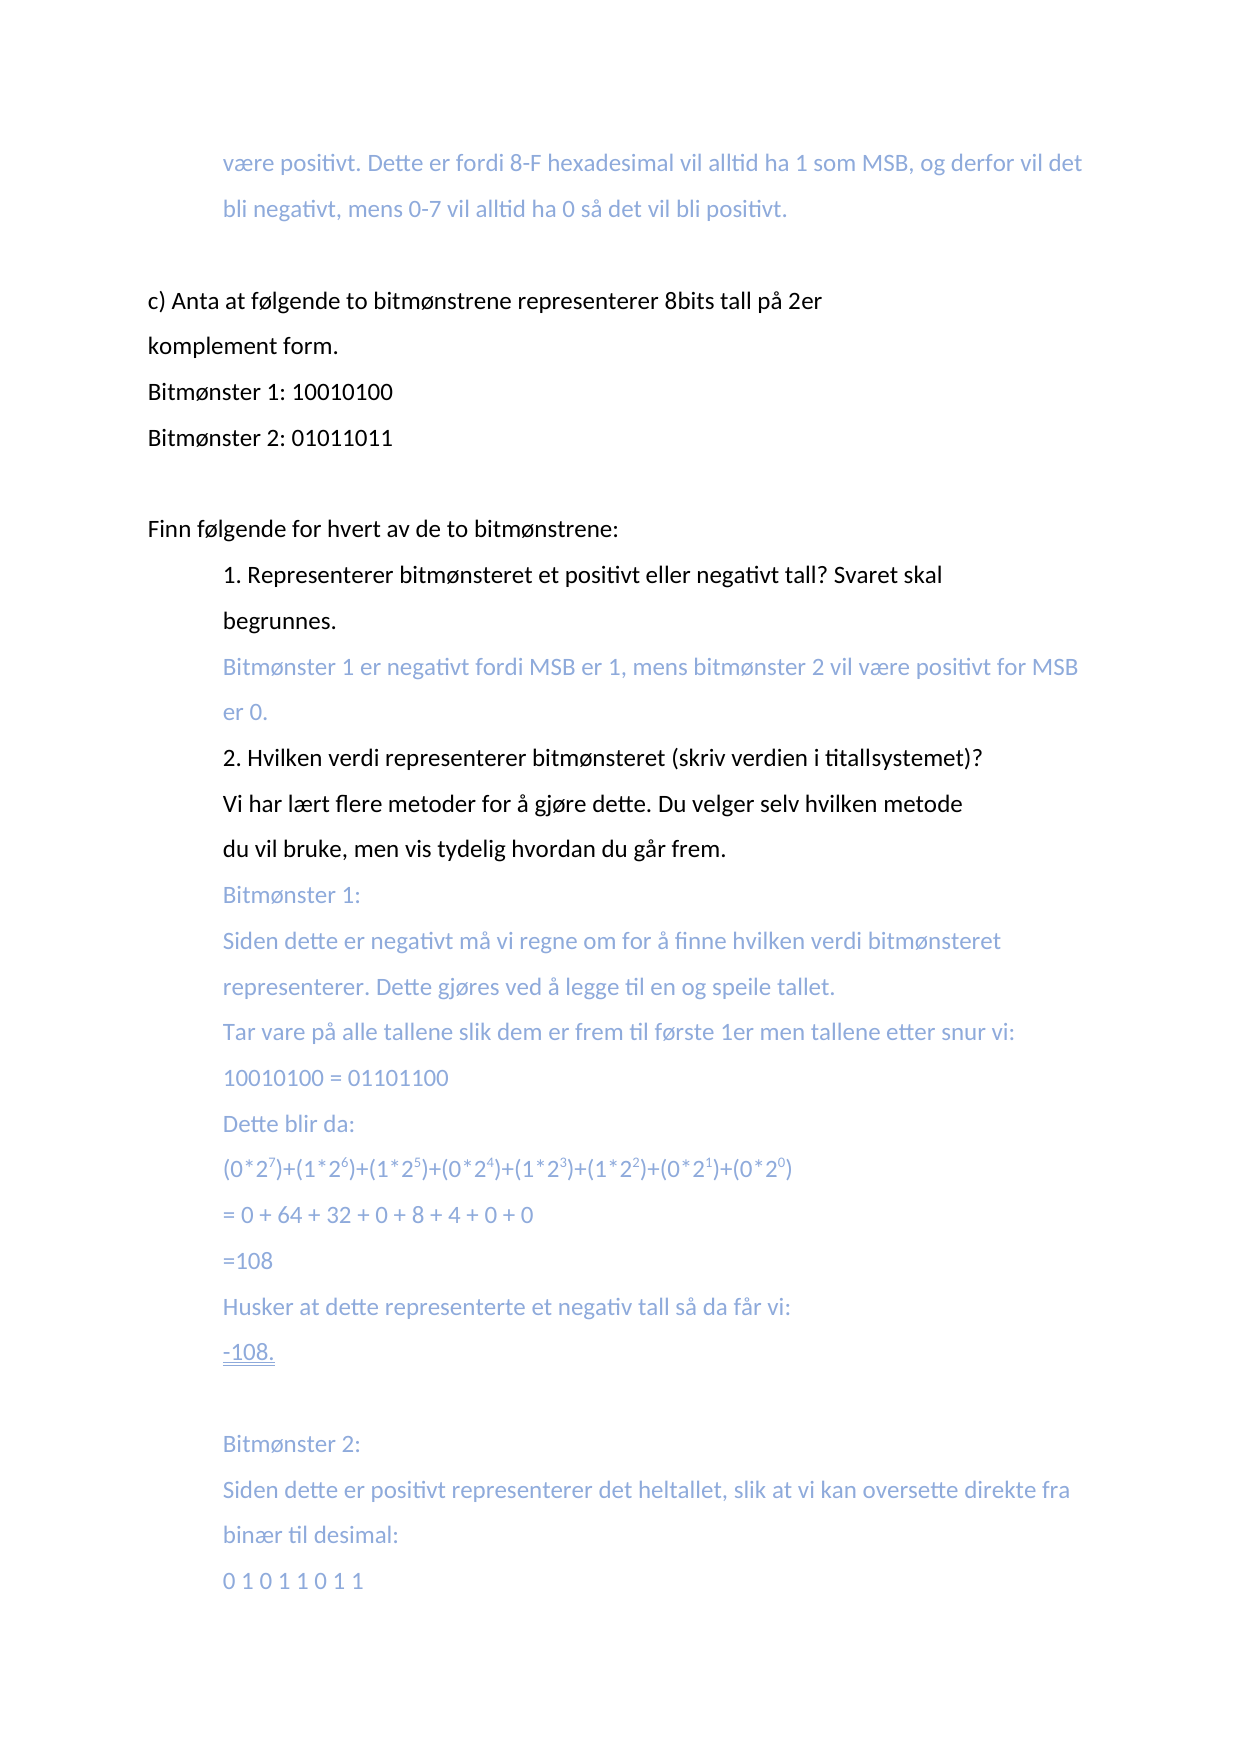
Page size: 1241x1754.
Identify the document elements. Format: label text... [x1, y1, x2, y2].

text Tar vare på alle tallene slik dem er frem til første 1er men tallene etter snur vi: [223, 1016, 1093, 1047]
text komplement form. [148, 331, 1093, 361]
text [223, 148, 1093, 224]
text = 0 + 64 + 32 + 0 + 8 + 4 + 0 + 0 [223, 1199, 1093, 1230]
text Bitmønster 2: [223, 1428, 1093, 1458]
text Bitmønster 1: [148, 879, 1093, 910]
text 0 1 0 1 1 0 1 1 [223, 1565, 1093, 1596]
text Bitmønster 1: 10010100 [148, 376, 1093, 407]
text Siden dette er positivt representerer det heltallet, slik at vi kan oversette direkte fra binær til desimal: [223, 1474, 1093, 1550]
text Dette blir da: [223, 1108, 1093, 1138]
text c) Anta at følgende to bit­mønstrene representerer 8­bits tall på 2­er [148, 285, 1093, 315]
text 10010100 = 01101100 [223, 1062, 1093, 1093]
text 2. Hvilken verdi representerer bitmønsteret (skriv verdien i titall­systemet)? [148, 742, 1093, 773]
text Siden dette er negativt må vi regne om for å finne hvilken verdi bitmønsteret representerer. Dette gjøres ved å legge til en og speile tallet. [223, 925, 1093, 1001]
text =108 [223, 1245, 1093, 1276]
text Finn følgende for hvert av de to bitmønstrene: [148, 513, 1093, 544]
text Bitmønster 1 er negativt fordi MSB er 1, mens bitmønster 2 vil være positivt for MSB er 0. [223, 651, 1093, 727]
text Husker at dette representerte et negativ tall så da får vi: [223, 1291, 1093, 1321]
text Bitmønster 2: 01011011 [148, 422, 1093, 452]
text 1. Representerer bitmønsteret et positivt eller negativt tall? Svaret skal [148, 559, 1093, 590]
text Vi har lært flere metoder for å gjøre dette. Du velger selv hvilken metode [148, 788, 1093, 818]
text begrunnes. [148, 605, 1093, 635]
text du vil bruke, men vis tydelig hvordan du går frem. [148, 833, 1093, 864]
text (0*27)+(1*26)+(1*25)+(0*24)+(1*23)+(1*22)+(0*21)+(0*20) [223, 1154, 1093, 1184]
text -108. [223, 1337, 1093, 1367]
